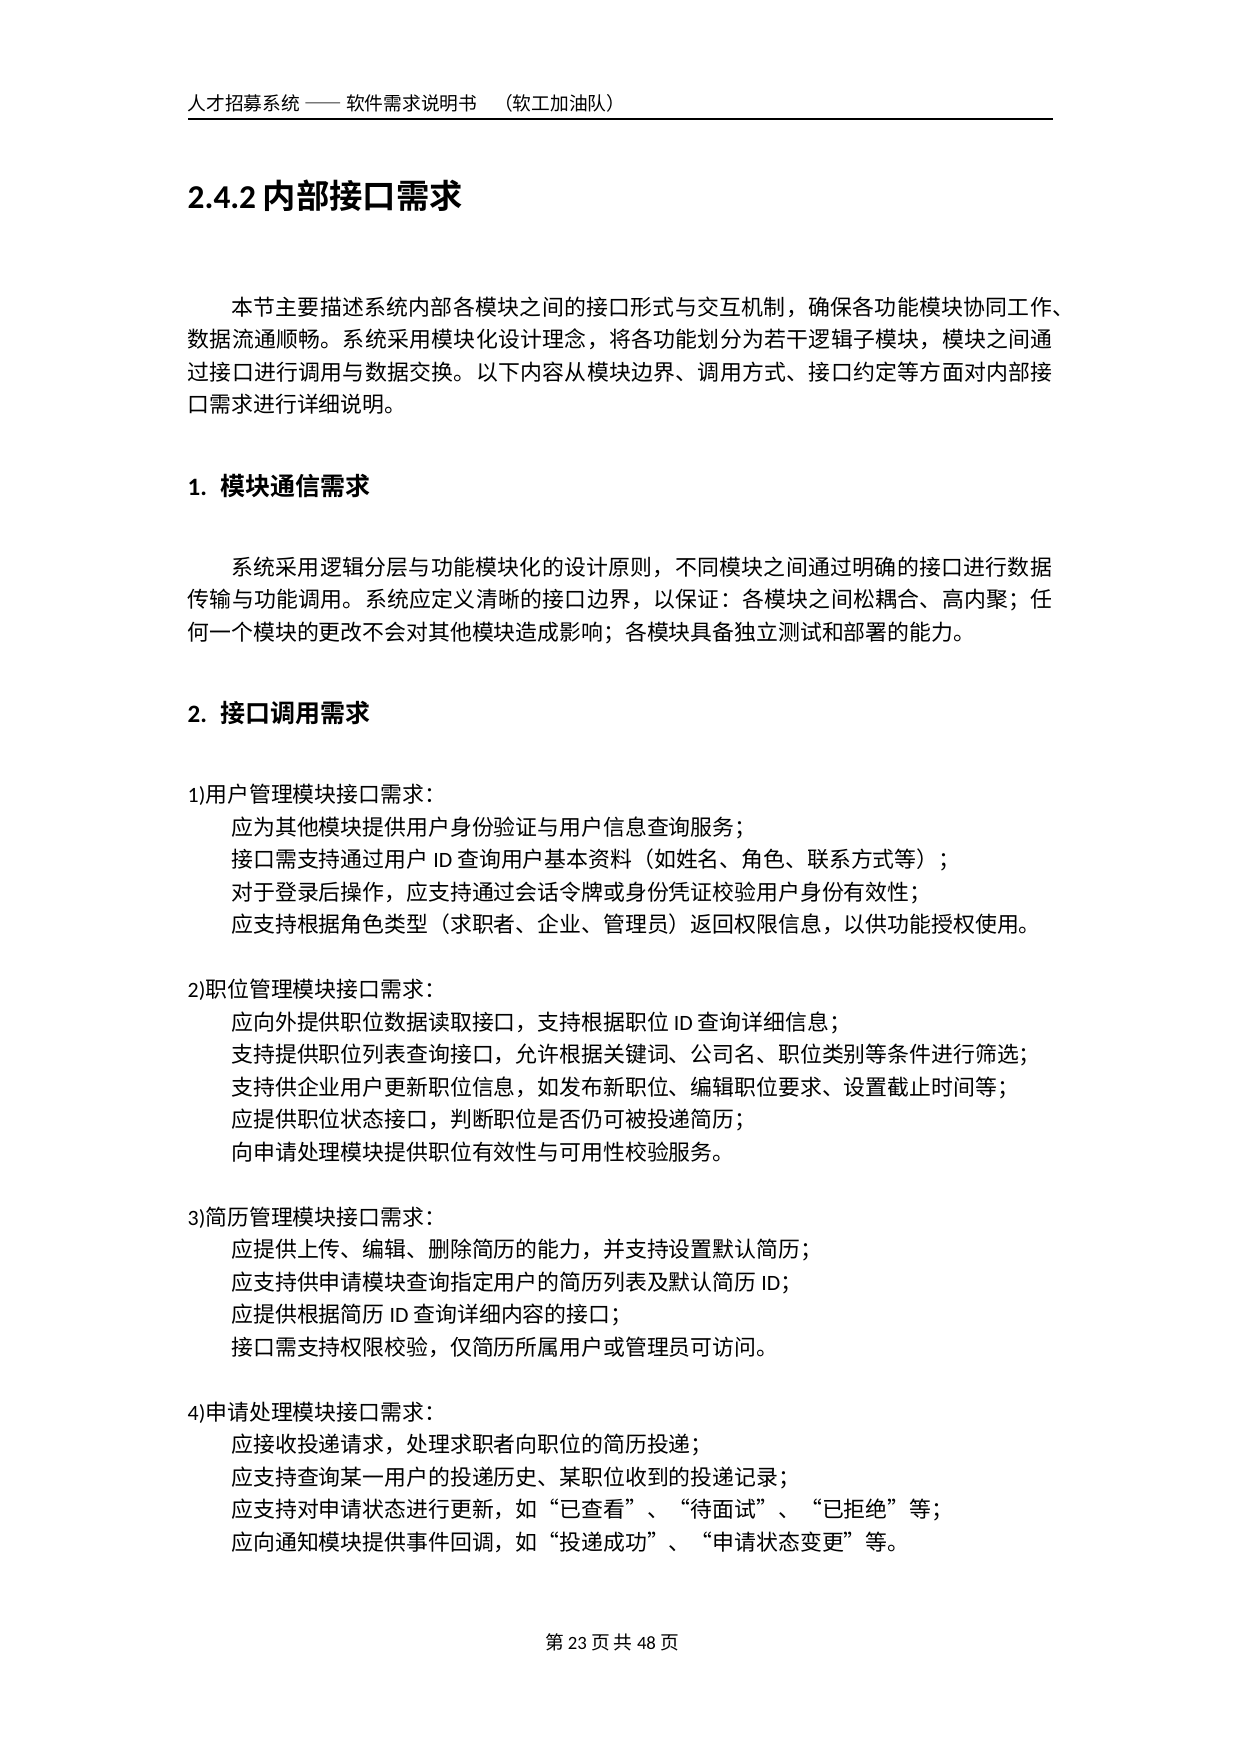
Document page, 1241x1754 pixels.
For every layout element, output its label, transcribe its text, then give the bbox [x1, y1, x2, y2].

text 应支持根据角色类型（求职者、企业、管理员）返回权限信息，以供功能授权使用。 [187, 907, 1053, 939]
text 1)用户管理模块接口需求： [187, 777, 1053, 809]
text 应提供上传、编辑、删除简历的能力，并支持设置默认简历； [187, 1232, 1053, 1264]
list 模块通信需求 [187, 452, 1053, 517]
subtitle 2.4.2内部接口需求 [187, 162, 1053, 227]
text 向申请处理模块提供职位有效性与可用性校验服务。 [187, 1134, 1053, 1167]
text 应支持查询某一用户的投递历史、某职位收到的投递记录； [187, 1459, 1053, 1492]
text 2)职位管理模块接口需求： [187, 972, 1053, 1004]
text 应接收投递请求，处理求职者向职位的简历投递； [187, 1427, 1053, 1459]
text 接口需支持通过用户 ID 查询用户基本资料（如姓名、角色、联系方式等）； [187, 842, 1053, 874]
text 应支持对申请状态进行更新，如“已查看”、“待面试”、“已拒绝”等； [187, 1492, 1053, 1524]
text 3)简历管理模块接口需求： [187, 1199, 1053, 1232]
text 对于登录后操作，应支持通过会话令牌或身份凭证校验用户身份有效性； [187, 874, 1053, 907]
text 应支持供申请模块查询指定用户的简历列表及默认简历 ID； [187, 1264, 1053, 1297]
text 系统采用逻辑分层与功能模块化的设计原则，不同模块之间通过明确的接口进行数据传输与功能调用。系统应定义清晰的接口边界，以保证：各模块之间松耦合、高内聚；任何一个模块的更改不会对其他模块造成影响；各模块具备独立测试和部署的能力。 [187, 549, 1053, 647]
text 本节主要描述系统内部各模块之间的接口形式与交互机制，确保各功能模块协同工作、数据流通顺畅。系统采用模块化设计理念，将各功能划分为若干逻辑子模块，模块之间通过接口进行调用与数据交换。以下内容从模块边界、调用方式、接口约定等方面对内部接口需求进行详细说明。 [187, 289, 1053, 419]
text 支持供企业用户更新职位信息，如发布新职位、编辑职位要求、设置截止时间等； [187, 1069, 1053, 1102]
text 4)申请处理模块接口需求： [187, 1394, 1053, 1427]
text 应提供根据简历 ID 查询详细内容的接口； [187, 1297, 1053, 1329]
text 接口需支持权限校验，仅简历所属用户或管理员可访问。 [187, 1329, 1053, 1362]
list 接口调用需求 [187, 679, 1053, 744]
text 应向外提供职位数据读取接口，支持根据职位 ID 查询详细信息； [187, 1004, 1053, 1037]
text 应为其他模块提供用户身份验证与用户信息查询服务； [187, 809, 1053, 842]
text 应提供职位状态接口，判断职位是否仍可被投递简历； [187, 1102, 1053, 1134]
text 支持提供职位列表查询接口，允许根据关键词、公司名、职位类别等条件进行筛选； [187, 1037, 1053, 1069]
text 应向通知模块提供事件回调，如“投递成功”、“申请状态变更”等。 [187, 1524, 1053, 1557]
